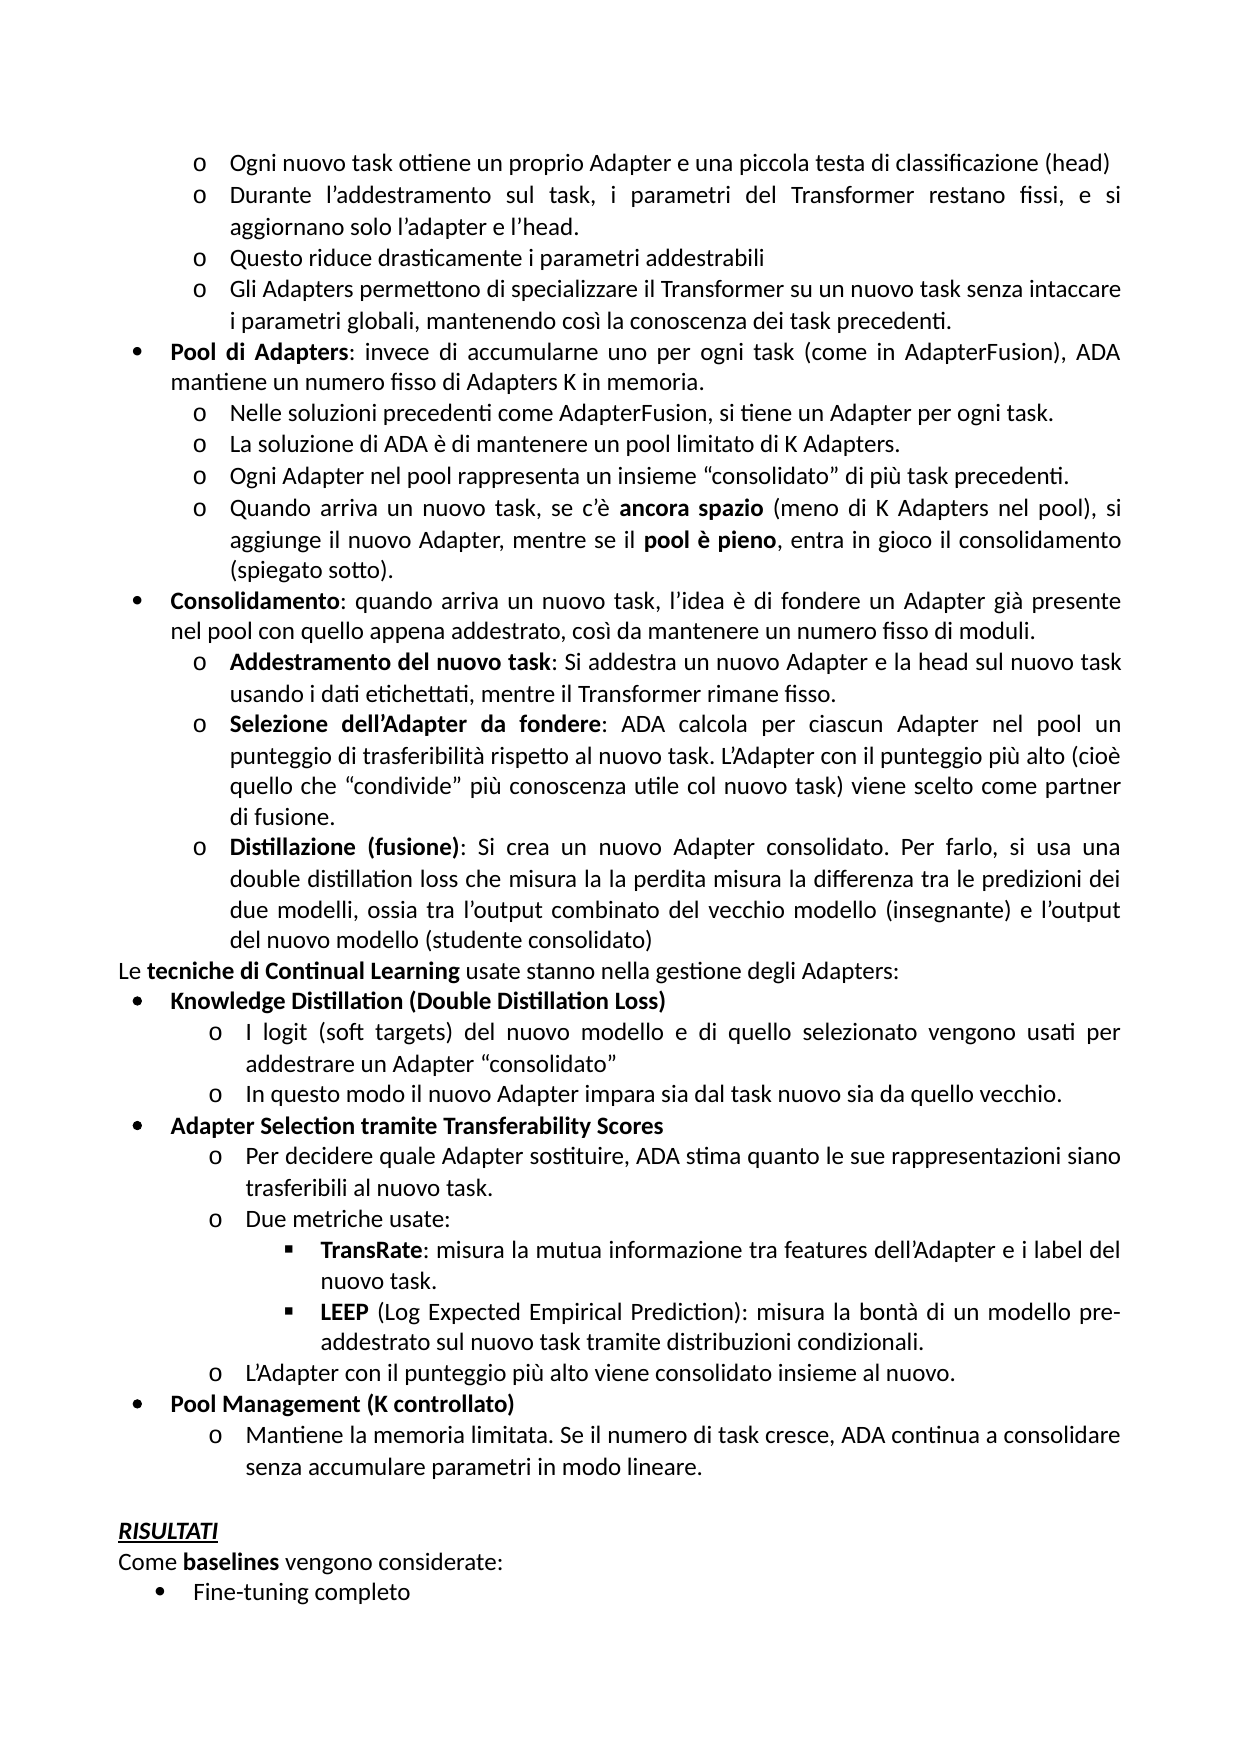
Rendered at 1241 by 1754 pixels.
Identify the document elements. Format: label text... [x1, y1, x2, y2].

list In questo modo il nuovo Adapter impara sia dal task nuovo sia da quello vecchio. [208, 1078, 1122, 1110]
list Gli Adapters permettono di specializzare il Transformer su un nuovo task senza intaccare i parametri globali, mantenendo così la conoscenza dei task precedenti. [192, 273, 1122, 336]
list Distillazione (fusione): Si crea un nuovo Adapter consolidato. Per farlo, si usa una double distillation loss che misura la la perdita misura la differenza tra le predizioni dei due modelli, ossia tra l’output combinato del vecchio modello (insegnante) e l’output del nuovo modello (studente consolidato) [192, 832, 1122, 955]
list Quando arriva un nuovo task, se c’è ancora spazio (meno di K Adapters nel pool), si aggiunge il nuovo Adapter, mentre se il pool è pieno, entra in gioco il consolidamento (spiegato sotto). [192, 492, 1122, 585]
list LEEP (Log Expected Empirical Prediction): misura la bontà di un modello pre-addestrato sul nuovo task tramite distribuzioni condizionali. [283, 1296, 1122, 1357]
list Durante l’addestramento sul task, i parametri del Transformer restano fissi, e si aggiornano solo l’adapter e l’head. [192, 179, 1122, 242]
text Come baselines vengono considerate: [118, 1546, 1122, 1576]
list Addestramento del nuovo task: Si addestra un nuovo Adapter e la head sul nuovo task usando i dati etichettati, mentre il Transformer rimane fisso. [192, 646, 1122, 708]
list Fine-tuning completo [156, 1576, 1122, 1607]
list Per decidere quale Adapter sostituire, ADA stima quanto le sue rappresentazioni siano trasferibili al nuovo task. [208, 1141, 1122, 1203]
list Mantiene la memoria limitata. Se il numero di task cresce, ADA continua a consolidare senza accumulare parametri in modo lineare. [208, 1419, 1122, 1481]
list La soluzione di ADA è di mantenere un pool limitato di K Adapters. [192, 428, 1122, 460]
text Le tecniche di Continual Learning usate stanno nella gestione degli Adapters: [118, 955, 1122, 985]
list Pool di Adapters: invece di accumularne uno per ogni task (come in AdapterFusion), ADA mantiene un numero fisso di Adapters K in memoria. [133, 336, 1122, 397]
text RISULTATI [118, 1515, 1122, 1546]
list L’Adapter con il punteggio più alto viene consolidato insieme al nuovo. [208, 1357, 1122, 1388]
list Knowledge Distillation (Double Distillation Loss) [133, 985, 1122, 1016]
list Adapter Selection tramite Transferability Scores [133, 1110, 1122, 1141]
list TransRate: misura la mutua informazione tra features dell’Adapter e i label del nuovo task. [283, 1234, 1122, 1296]
list Due metriche usate: [208, 1203, 1122, 1234]
list Selezione dell’Adapter da fondere: ADA calcola per ciascun Adapter nel pool un punteggio di trasferibilità rispetto al nuovo task. L’Adapter con il punteggio più alto (cioè quello che “condivide” più conoscenza utile col nuovo task) viene scelto come partner di fusione. [192, 708, 1122, 832]
list Ogni Adapter nel pool rappresenta un insieme “consolidato” di più task precedenti. [192, 460, 1122, 492]
list I logit (soft targets) del nuovo modello e di quello selezionato vengono usati per addestrare un Adapter “consolidato” [208, 1016, 1122, 1078]
list Consolidamento: quando arriva un nuovo task, l’idea è di fondere un Adapter già presente nel pool con quello appena addestrato, così da mantenere un numero fisso di moduli. [133, 585, 1122, 646]
list Ogni nuovo task ottiene un proprio Adapter e una piccola testa di classificazione (head) [192, 148, 1122, 179]
list Nelle soluzioni precedenti come AdapterFusion, si tiene un Adapter per ogni task. [192, 397, 1122, 428]
list Questo riduce drasticamente i parametri addestrabili [192, 242, 1122, 273]
list Pool Management (K controllato) [133, 1388, 1122, 1419]
